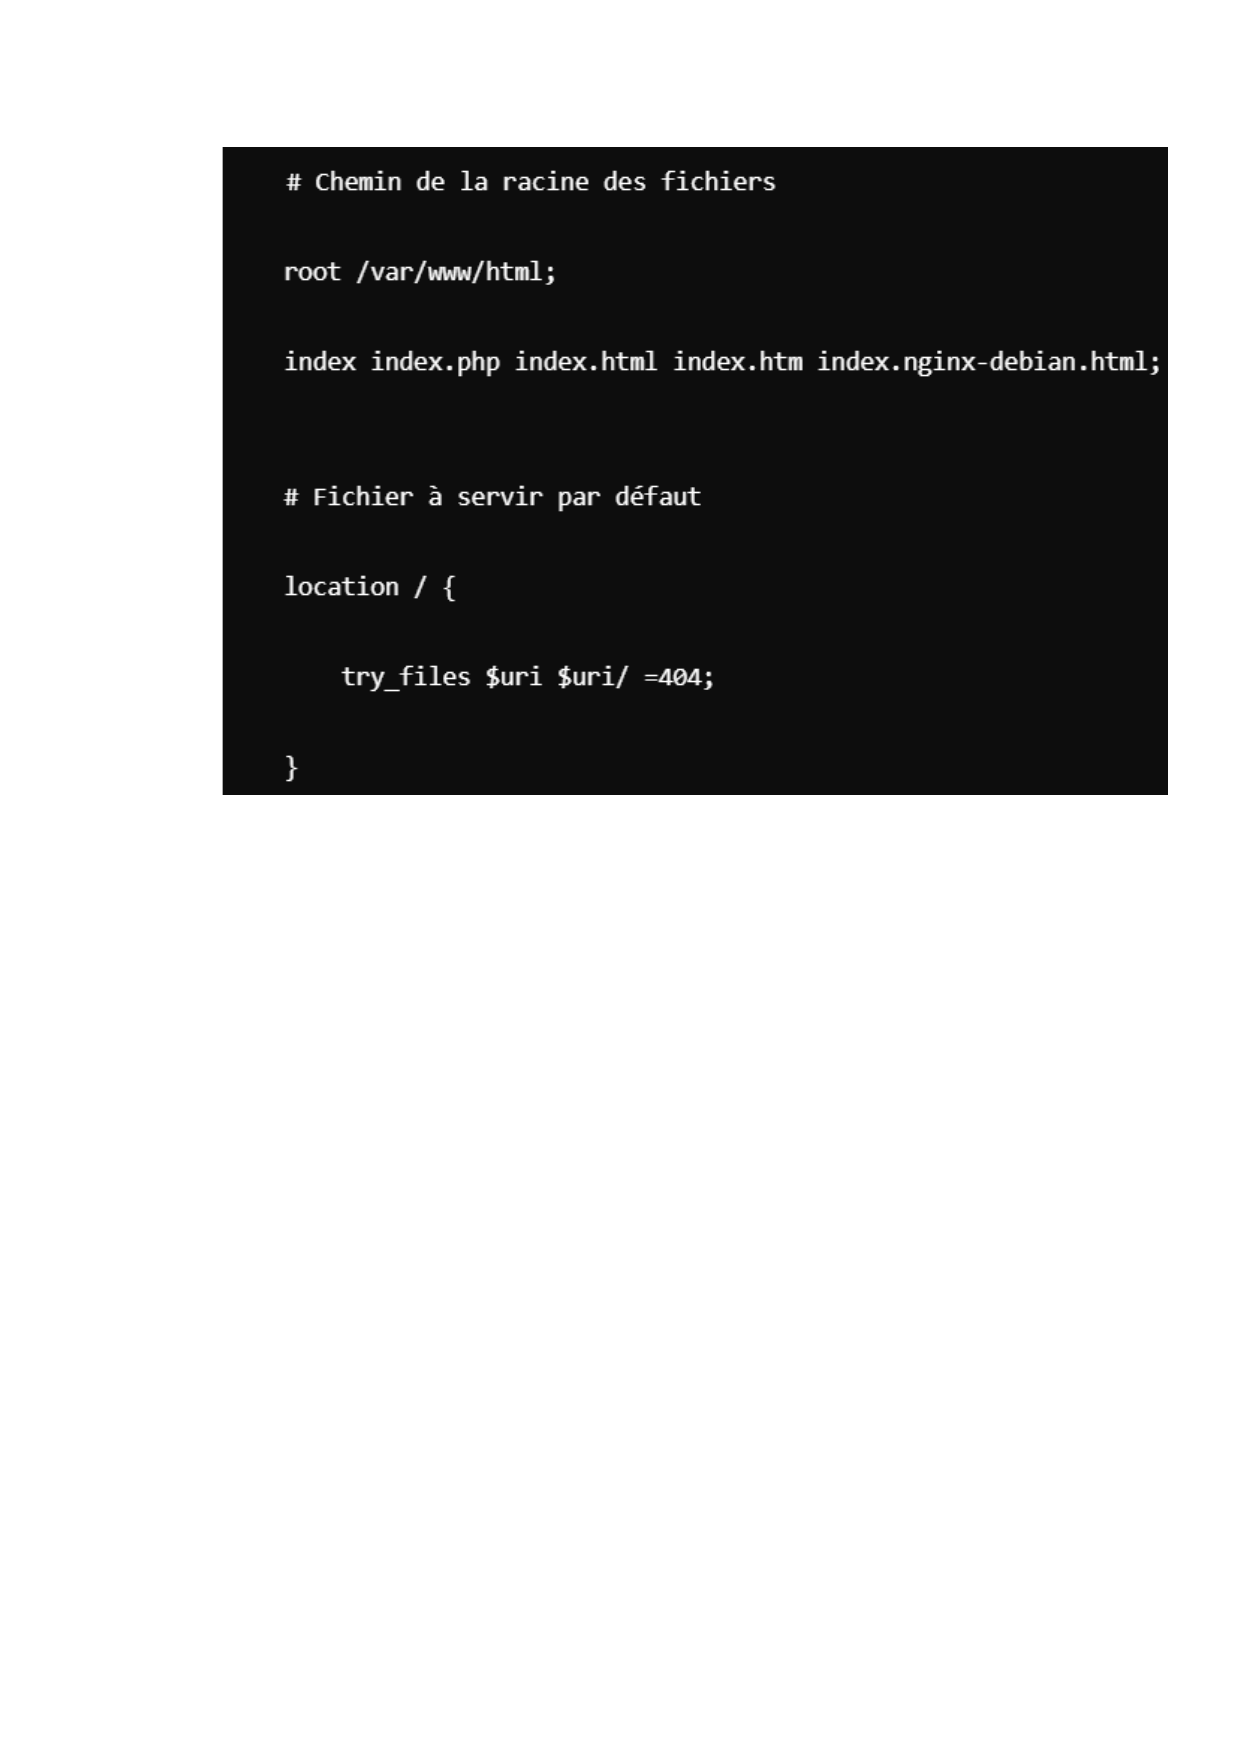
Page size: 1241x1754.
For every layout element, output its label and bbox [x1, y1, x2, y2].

picture [222, 147, 1168, 795]
